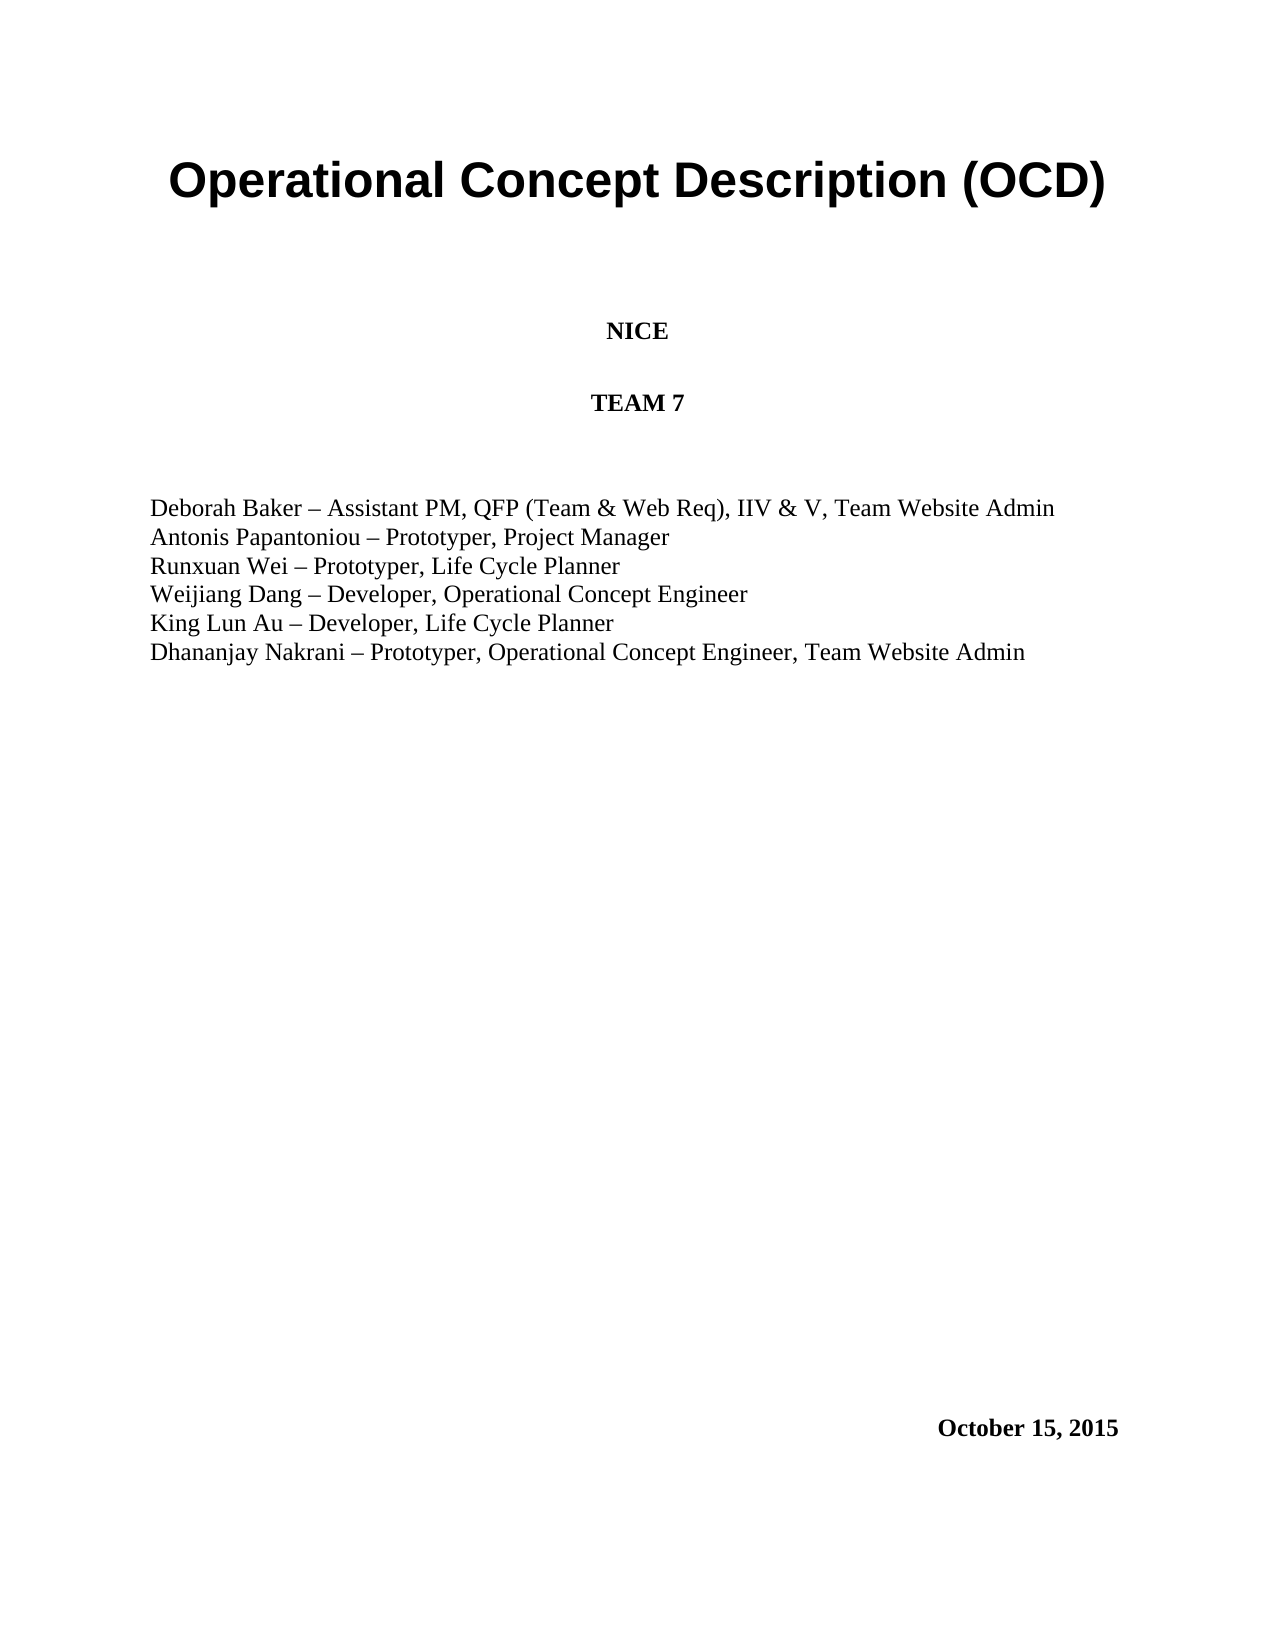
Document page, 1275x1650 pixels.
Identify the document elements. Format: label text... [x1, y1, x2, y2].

text Deborah Baker – Assistant PM, QFP (Team & Web Req), IIV & V, Team Website Admin [150, 493, 1125, 522]
text Antonis Papantoniou – Prototyper, Project Manager [150, 522, 1125, 551]
text October 15, 2015 [150, 1413, 1125, 1442]
text King Lun Au – Developer, Life Cycle Planner [150, 608, 1125, 637]
text NICE [150, 316, 1125, 344]
text Dhananjay Nakrani – Prototyper, Operational Concept Engineer, Team Website Admin [150, 637, 1125, 666]
text TEAM 7 [150, 388, 1125, 416]
subtitle Operational Concept Description (OCD) [150, 150, 1125, 207]
text Weijiang Dang – Developer, Operational Concept Engineer [150, 579, 1125, 608]
text Runxuan Wei – Prototyper, Life Cycle Planner [150, 551, 1125, 579]
